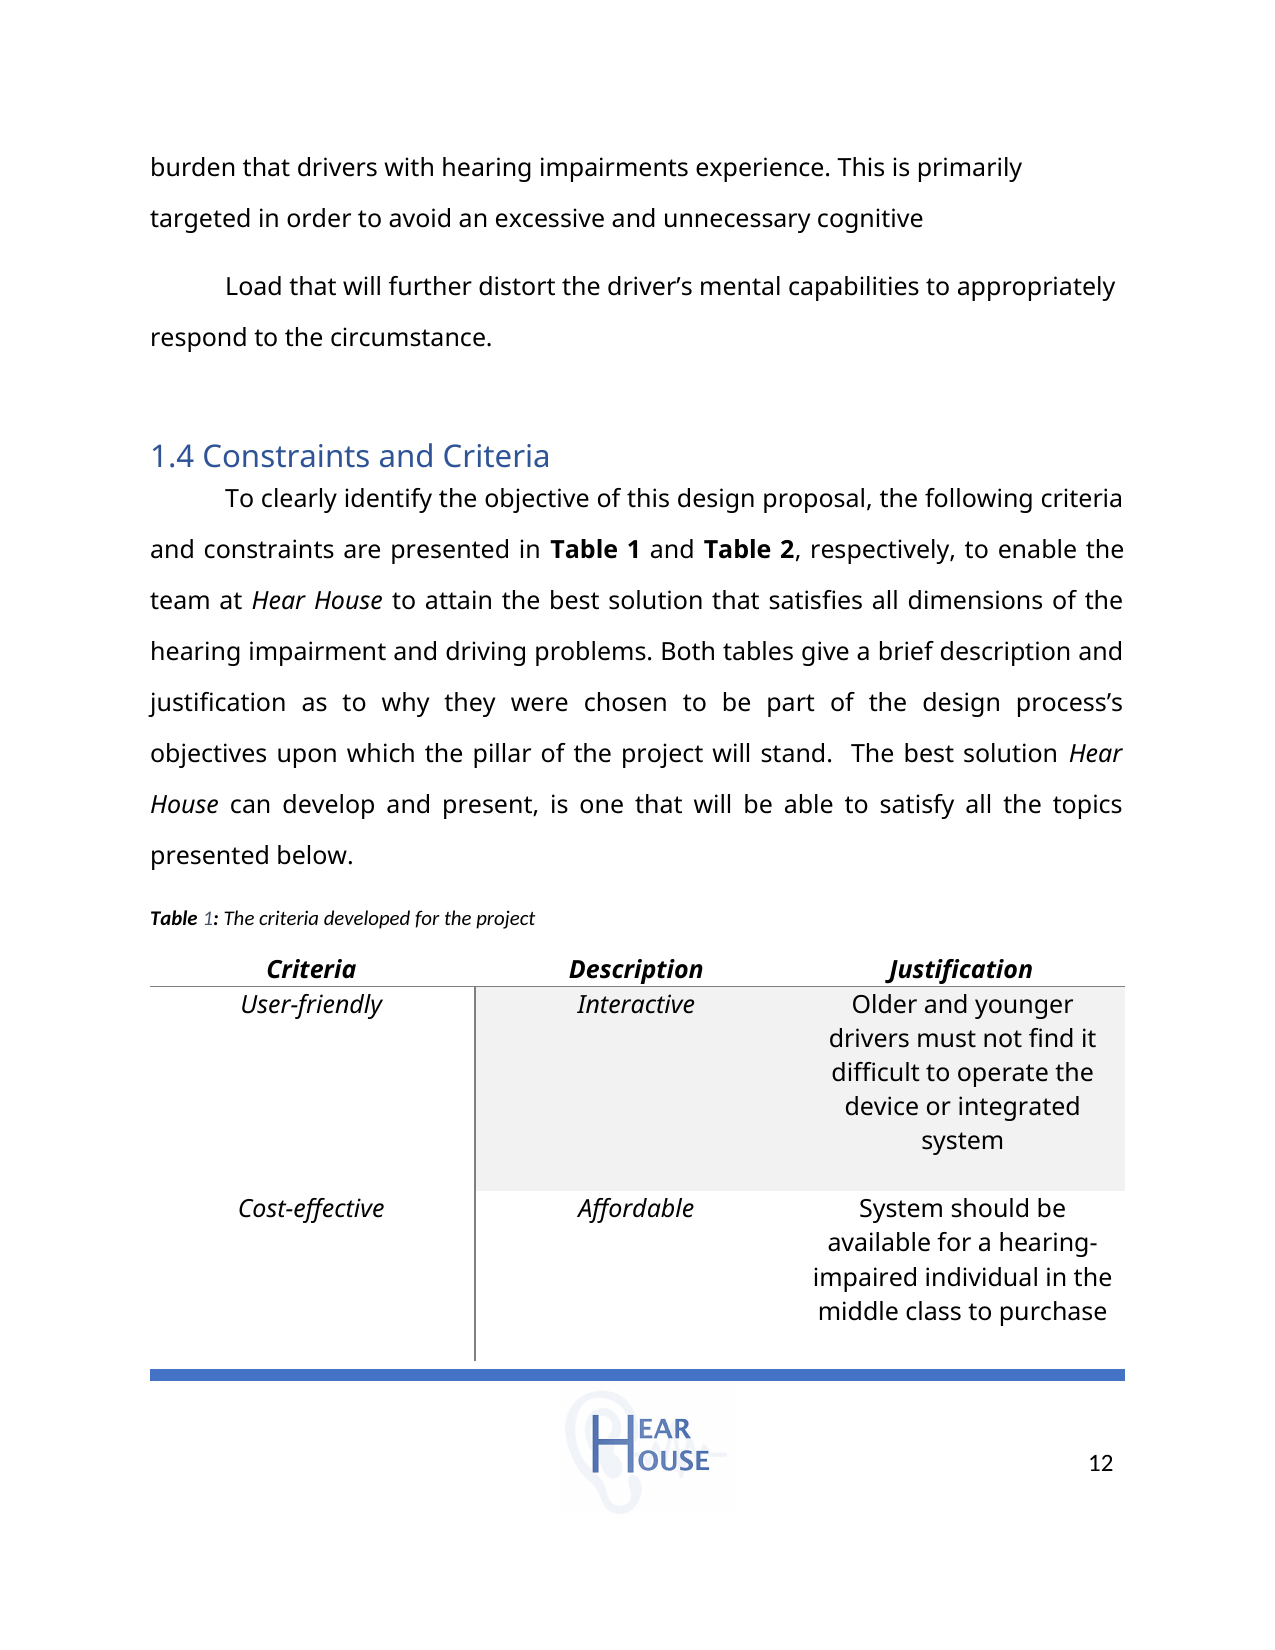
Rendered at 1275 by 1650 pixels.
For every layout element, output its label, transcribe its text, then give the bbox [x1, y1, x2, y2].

subtitle 1.4 Constraints and Criteria [150, 434, 1125, 477]
table_cell System should be available for a hearing-impaired individual in the middle class to purchase [800, 1191, 1125, 1361]
table_cell Interactive [476, 987, 800, 1191]
table_cell Older and younger drivers must not find it difficult to operate the device or integrated system [800, 987, 1125, 1191]
table_cell Affordable [476, 1191, 800, 1361]
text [150, 150, 1125, 235]
table_header Criteria [150, 952, 475, 986]
table_header Description [475, 952, 800, 986]
table_cell Cost-effective [150, 1191, 474, 1361]
text Load that will further distort the driver’s mental capabilities to appropriately respond to the circumstance. [150, 269, 1125, 354]
text To clearly identify the objective of this design proposal, the following criteria and constraints are presented in Table 1 and Table 2, respectively, to enable the team at Hear House to attain the best solution that satisfies all dimensions of the hearing impairment and driving problems. Both tables give a brief description and justification as to why they were chosen to be part of the design process’s objectives upon which the pillar of the project will stand. The best solution Hear House can develop and present, is one that will be able to satisfy all the topics presented below. [150, 480, 1125, 872]
text Table 1: The criteria developed for the project [150, 905, 1125, 931]
table_header Justification [800, 952, 1125, 986]
table_cell User-friendly [150, 987, 474, 1191]
